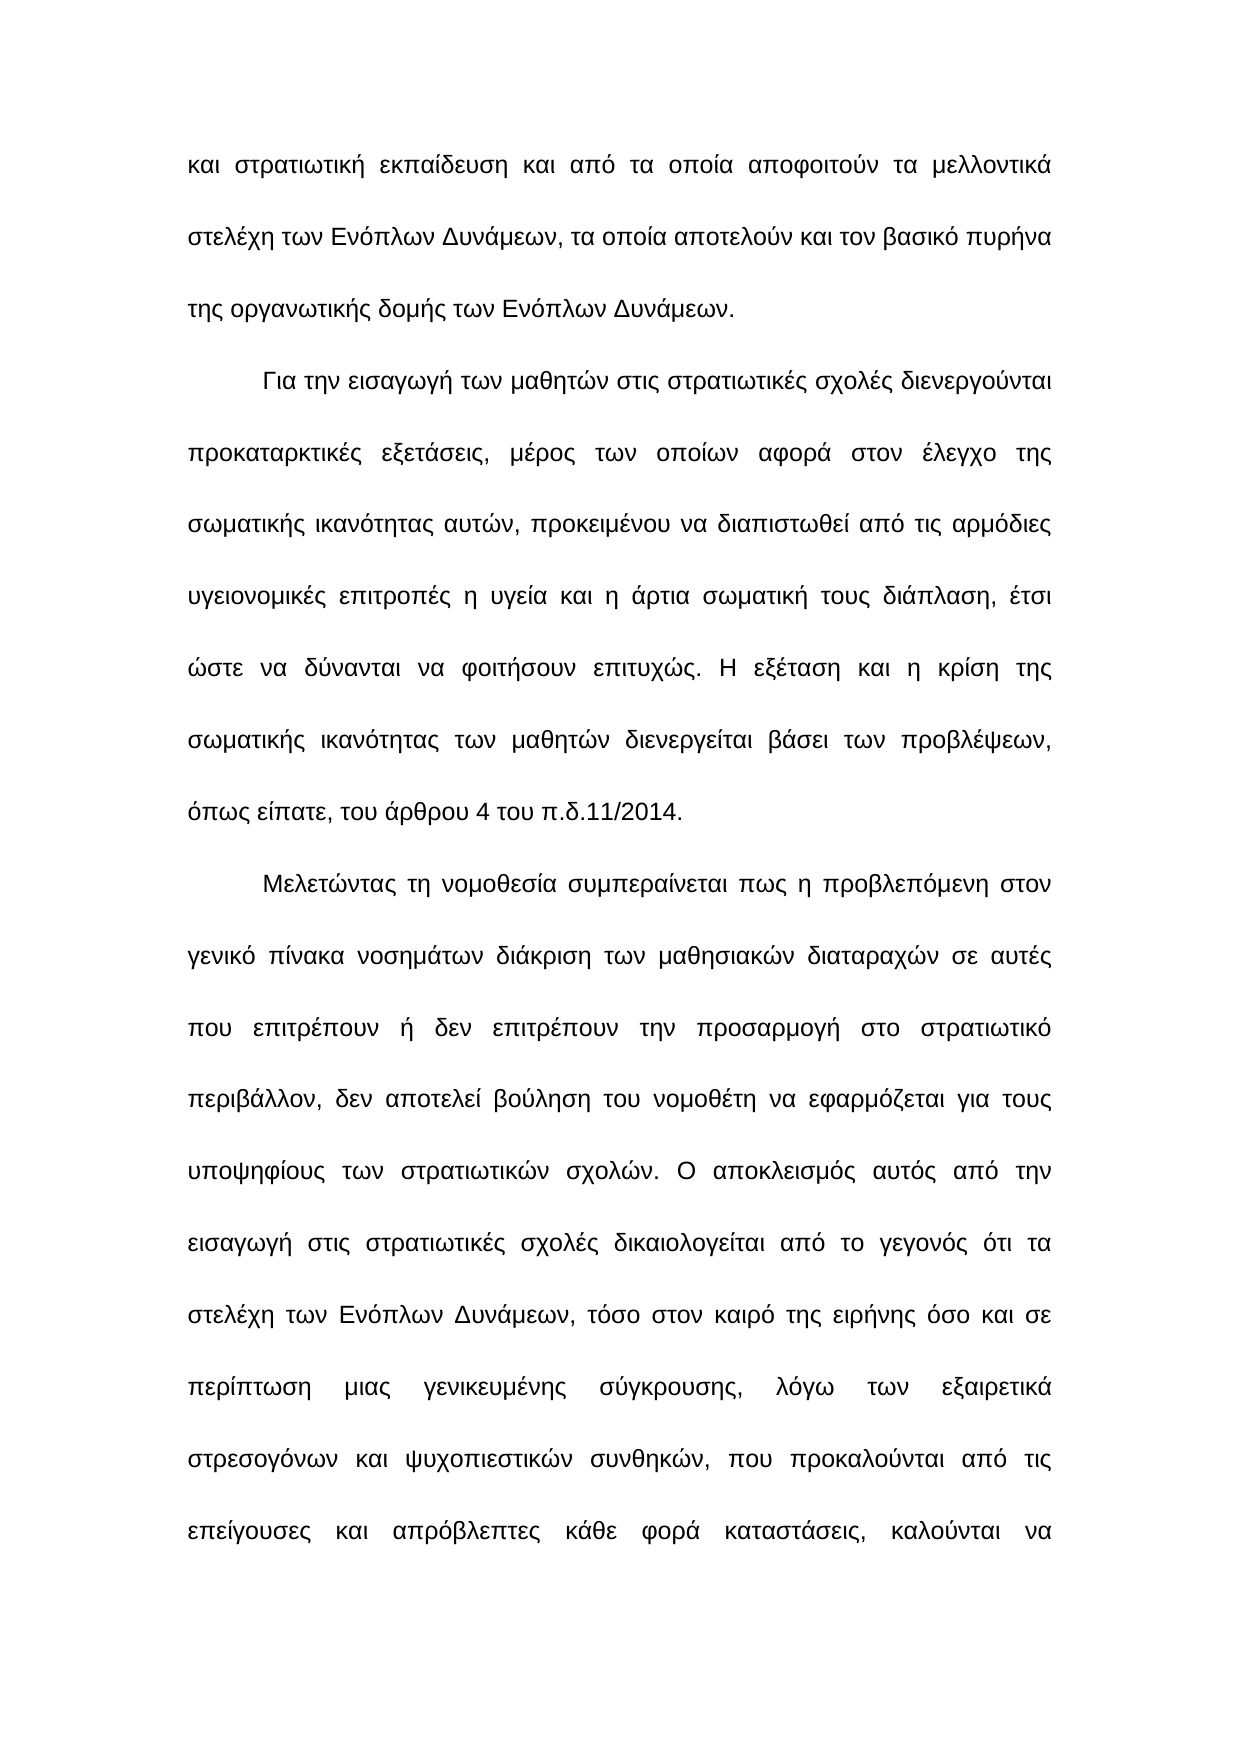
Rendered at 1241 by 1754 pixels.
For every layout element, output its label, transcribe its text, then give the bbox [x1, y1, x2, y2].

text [187, 869, 1053, 1544]
text Για την εισαγωγή των μαθητών στις στρατιωτικές σχολές διενεργούνται προκαταρκτικές εξετάσεις, μέρος των οποίων αφορά στον έλεγχο της σωματικής ικανότητας αυτών, προκειμένου να διαπιστωθεί από τις αρμόδιες υγειονομικές επιτροπές η υγεία και η άρτια σωματική τους διάπλαση, έτσι ώστε να δύνανται να φοιτήσουν επιτυχώς. Η εξέταση και η κρίση της σωματικής ικανότητας των μαθητών διενεργείται βάσει των προβλέψεων, όπως είπατε, του άρθρου 4 του π.δ.11/2014. [187, 366, 1053, 826]
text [187, 150, 1053, 322]
